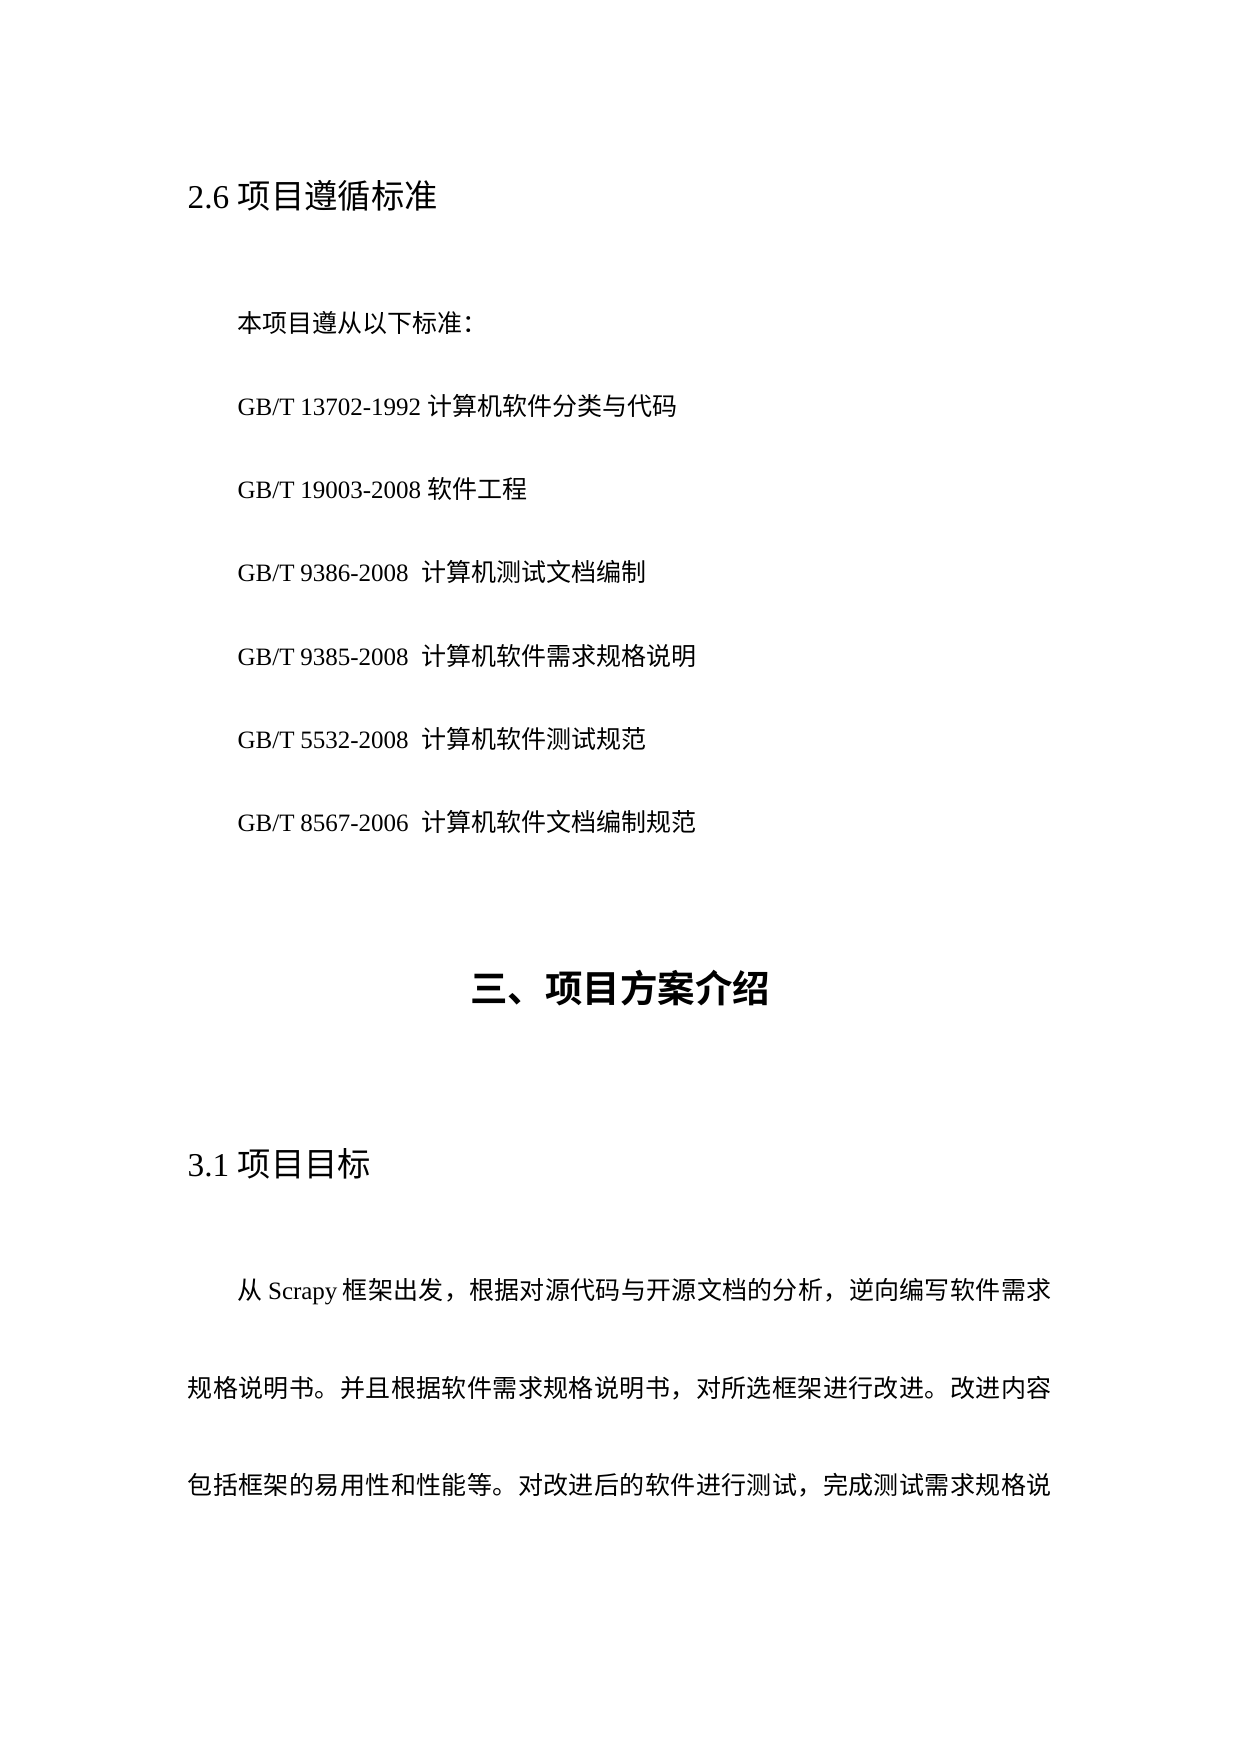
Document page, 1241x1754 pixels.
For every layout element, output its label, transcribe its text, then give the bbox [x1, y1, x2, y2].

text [187, 1256, 1053, 1516]
text GB/T 9386-2008 计算机测试文档编制 [187, 538, 1053, 603]
subtitle 3.1 项目目标 [187, 1129, 1053, 1194]
text GB/T 19003-2008 软件工程 [187, 455, 1053, 520]
text GB/T 9385-2008 计算机软件需求规格说明 [187, 622, 1053, 687]
text GB/T 13702-1992 计算机软件分类与代码 [187, 372, 1053, 437]
text GB/T 8567-2006 计算机软件文档编制规范 [187, 788, 1053, 853]
subtitle 三、项目方案介绍 [187, 953, 1053, 1018]
text GB/T 5532-2008 计算机软件测试规范 [187, 705, 1053, 770]
subtitle 2.6 项目遵循标准 [187, 162, 1053, 227]
text 本项目遵从以下标准： [187, 289, 1053, 354]
